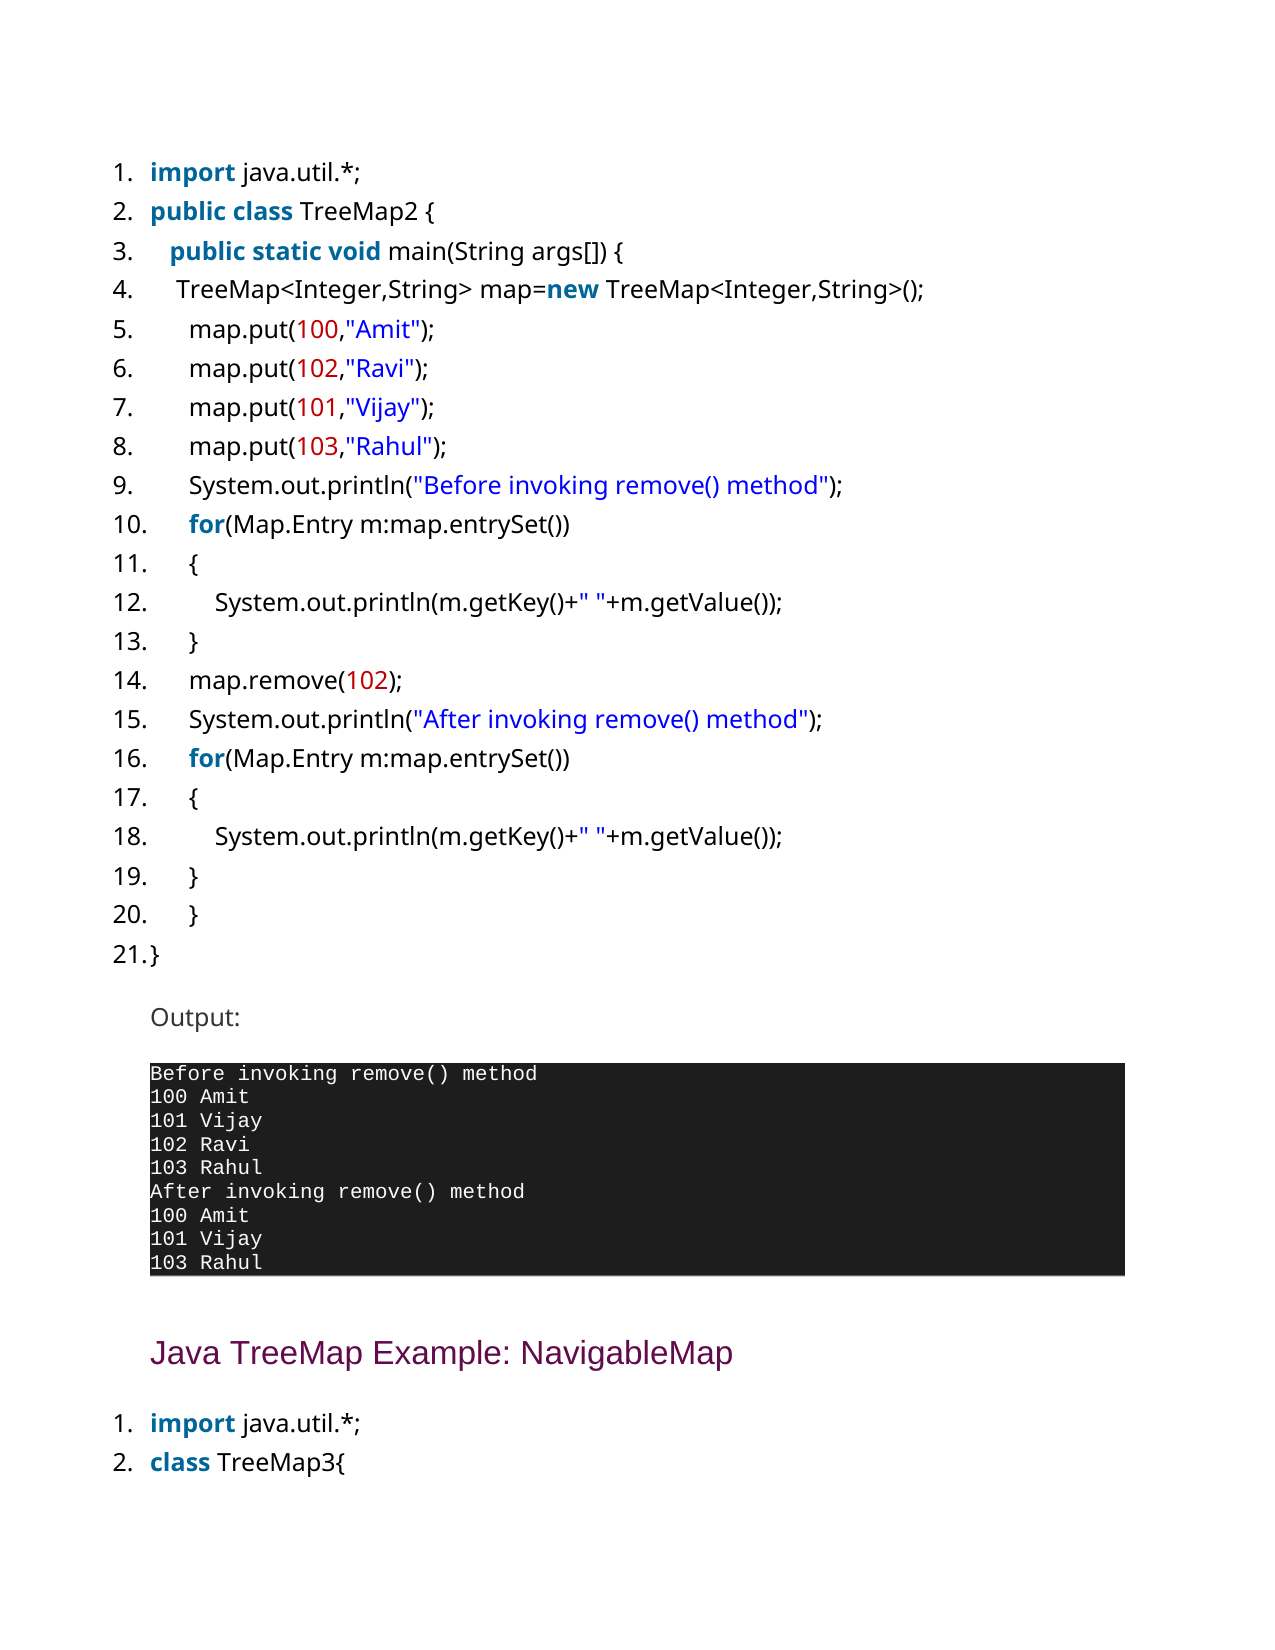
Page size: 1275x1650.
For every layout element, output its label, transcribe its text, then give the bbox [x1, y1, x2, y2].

list map.put(101,"Vijay"); [112, 384, 1125, 423]
list for(Map.Entry m:map.entrySet()) [112, 502, 1125, 541]
list import java.util.*; [112, 150, 1125, 189]
list class TreeMap3{ [112, 1439, 1125, 1478]
text 101 Vijay [150, 1110, 1125, 1134]
list for(Map.Entry m:map.entrySet()) [112, 736, 1125, 775]
list map.remove(102); [112, 658, 1125, 697]
list map.put(100,"Amit"); [112, 306, 1125, 345]
list map.put(103,"Rahul"); [112, 423, 1125, 462]
list { [112, 541, 1125, 580]
text Output: [150, 999, 1125, 1033]
list import java.util.*; [112, 1400, 1125, 1439]
list } [112, 931, 1125, 970]
text 100 Amit [150, 1086, 1125, 1110]
text Java TreeMap Example: NavigableMap [150, 1333, 1125, 1371]
text 100 Amit [150, 1204, 1125, 1228]
list System.out.println("After invoking remove() method"); [112, 697, 1125, 736]
list public class TreeMap2 { [112, 189, 1125, 228]
text 103 Rahul [150, 1252, 1125, 1275]
text Before invoking remove() method [150, 1063, 1125, 1086]
list System.out.println(m.getKey()+" "+m.getValue()); [112, 580, 1125, 619]
text After invoking remove() method [150, 1181, 1125, 1204]
list System.out.println("Before invoking remove() method"); [112, 462, 1125, 502]
list System.out.println(m.getKey()+" "+m.getValue()); [112, 814, 1125, 853]
list { [112, 775, 1125, 814]
text 101 Vijay [150, 1228, 1125, 1252]
list } [112, 619, 1125, 658]
list map.put(102,"Ravi"); [112, 345, 1125, 384]
list } [112, 853, 1125, 892]
text 103 Rahul [150, 1157, 1125, 1181]
list } [112, 892, 1125, 931]
list TreeMap<Integer,String> map=new TreeMap<Integer,String>(); [112, 267, 1125, 306]
text 102 Ravi [150, 1134, 1125, 1157]
list public static void main(String args[]) { [112, 228, 1125, 267]
